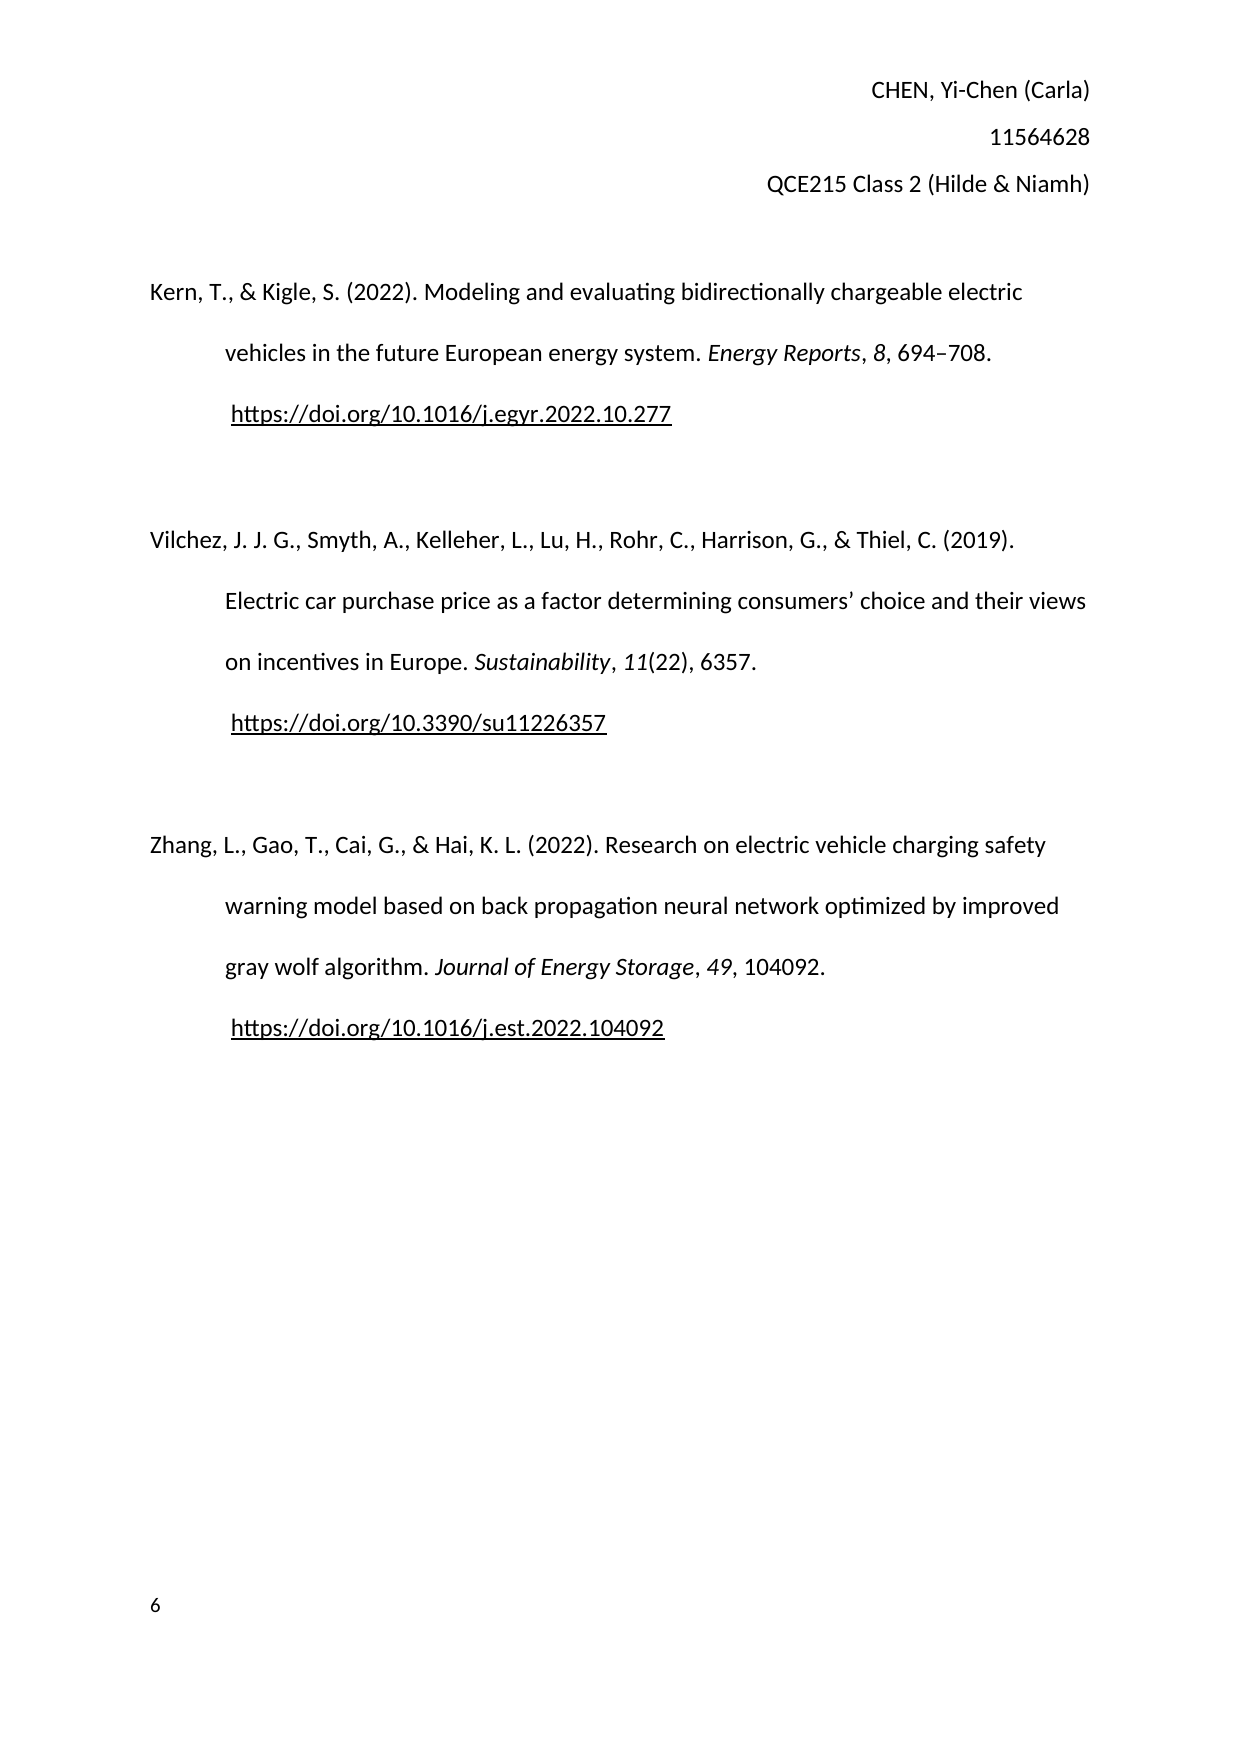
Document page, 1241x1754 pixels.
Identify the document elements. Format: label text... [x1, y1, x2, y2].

text https://doi.org/10.3390/su11226357 [225, 707, 1090, 738]
text Zhang, L., Gao, T., Cai, G., & Hai, K. L. (2022). Research on electric vehicle charging safety warning model based on back propagation neural network optimized by improved gray wolf algorithm. Journal of Energy Storage, 49, 104092. [150, 829, 1090, 982]
text https://doi.org/10.1016/j.est.2022.104092 [150, 1012, 1090, 1043]
text Vilchez, J. J. G., Smyth, A., Kelleher, L., Lu, H., Rohr, C., Harrison, G., & Thiel, C. (2019). Electric car purchase price as a factor determining consumers’ choice and their views on incentives in Europe. Sustainability, 11(22), 6357. [150, 524, 1090, 677]
text https://doi.org/10.1016/j.egyr.2022.10.277 [225, 398, 1090, 429]
text Kern, T., & Kigle, S. (2022). Modeling and evaluating bidirectionally chargeable electric vehicles in the future European energy system. Energy Reports, 8, 694–708. [150, 276, 1090, 368]
